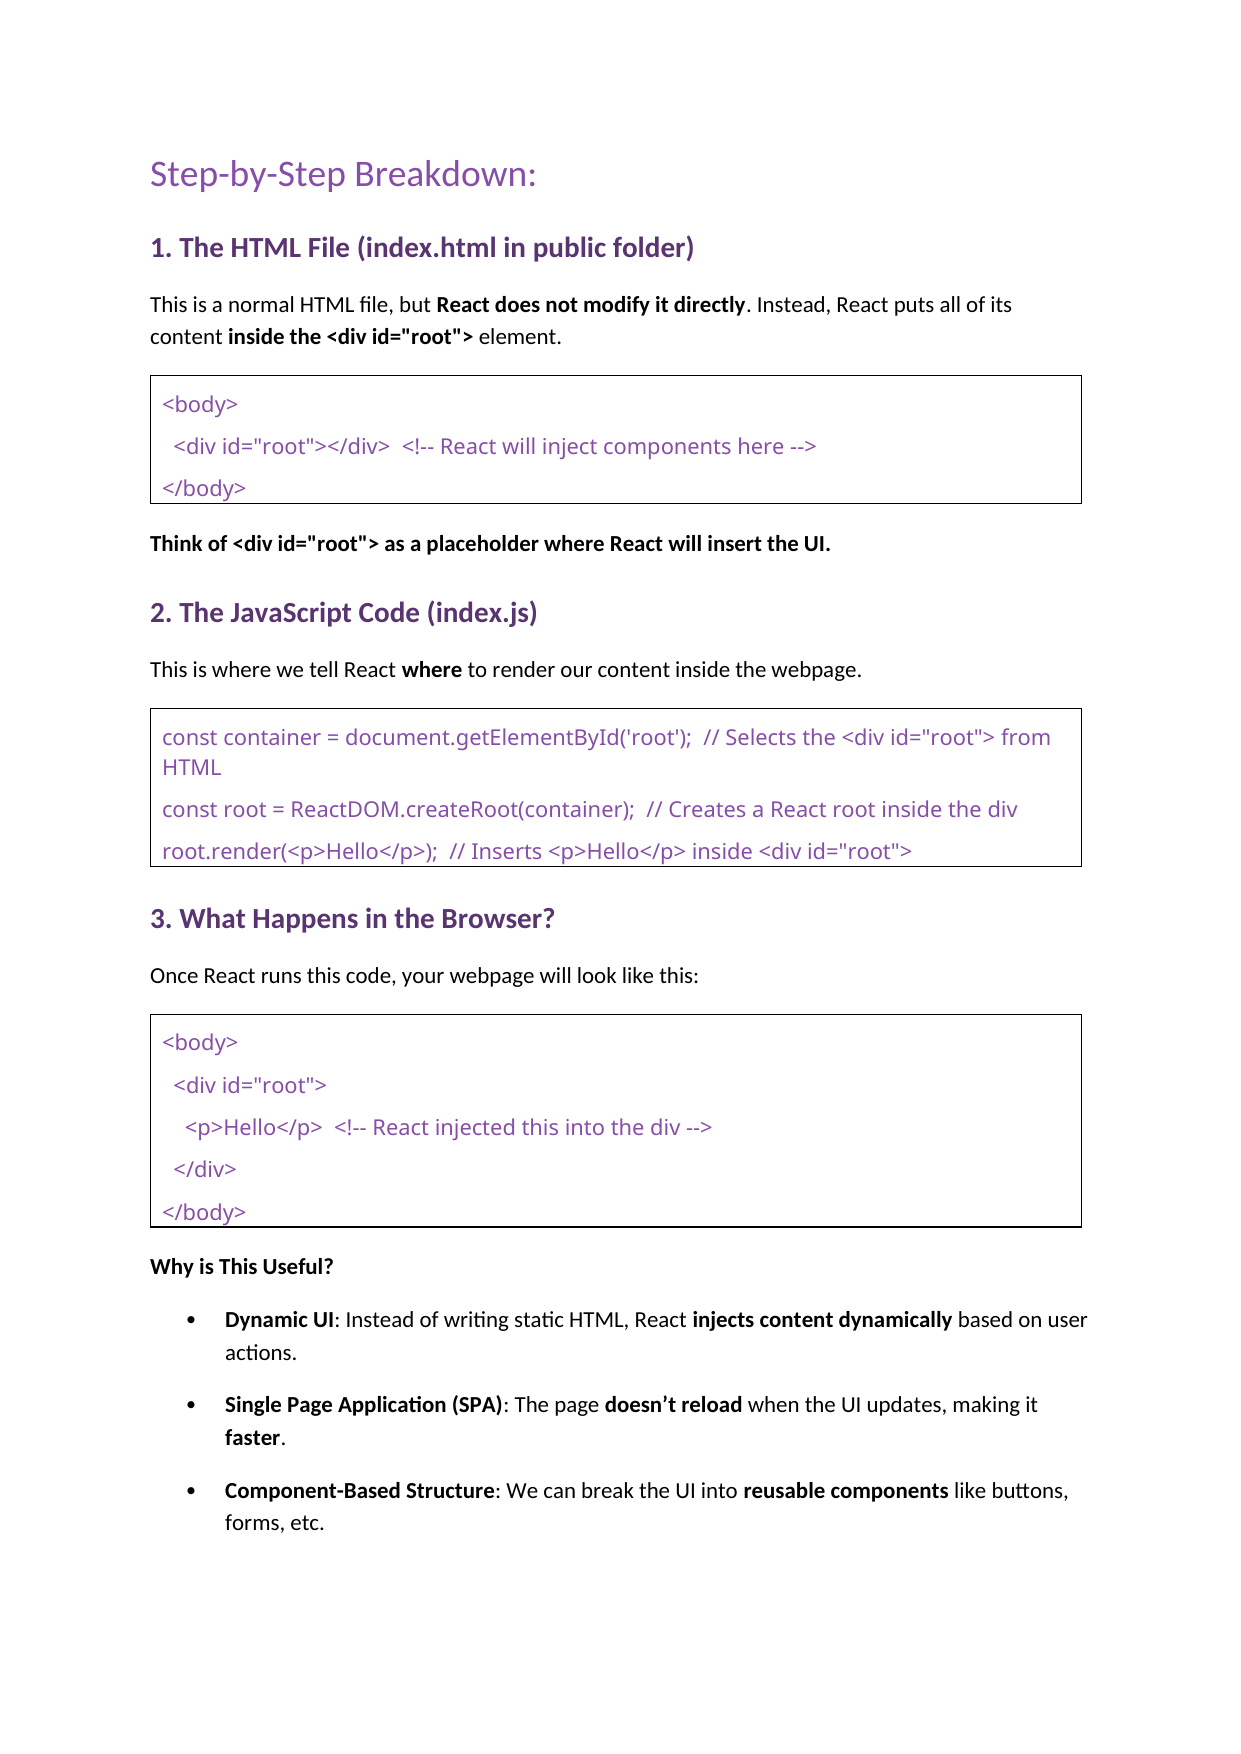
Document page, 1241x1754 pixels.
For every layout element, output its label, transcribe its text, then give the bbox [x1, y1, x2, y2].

subtitle Step-by-Step Breakdown: [150, 150, 1090, 196]
text This is where we tell React where to render our content inside the webpage. [150, 655, 1090, 683]
table_header <body> <div id="root"> <p>Hello</p> <!-- React injected this into the div --> </div> </body> [151, 1015, 1081, 1226]
subtitle 1. The HTML File (index.html in public folder) [150, 229, 1090, 265]
table_header <body> <div id="root"></div> <!-- React will inject components here --> </body> [151, 376, 1081, 503]
text Once React runs this code, your webpage will look like this: [150, 961, 1090, 989]
list Component-Based Structure: We can break the UI into reusable components like buttons, forms, etc. [187, 1476, 1090, 1536]
subtitle 2. The JavaScript Code (index.js) [150, 594, 1090, 630]
subtitle 3. What Happens in the Browser? [150, 900, 1090, 936]
text Think of <div id="root"> as a placeholder where React will insert the UI. [150, 529, 1090, 557]
text This is a normal HTML file, but React does not modify it directly. Instead, React puts all of its content inside the <div id="root"> element. [150, 290, 1090, 350]
list Single Page Application (SPA): The page doesn’t reload when the UI updates, making it faster. [187, 1391, 1090, 1451]
table_header const container = document.getElementById('root'); // Selects the <div id="root"> from HTML const root = ReactDOM.createRoot(container); // Creates a React root inside the div root.render(<p>Hello</p>); // Inserts <p>Hello</p> inside <div id="root"> [151, 709, 1081, 866]
list Dynamic UI: Instead of writing static HTML, React injects content dynamically based on user actions. [187, 1305, 1090, 1366]
text Why is This Useful? [150, 1252, 1090, 1280]
